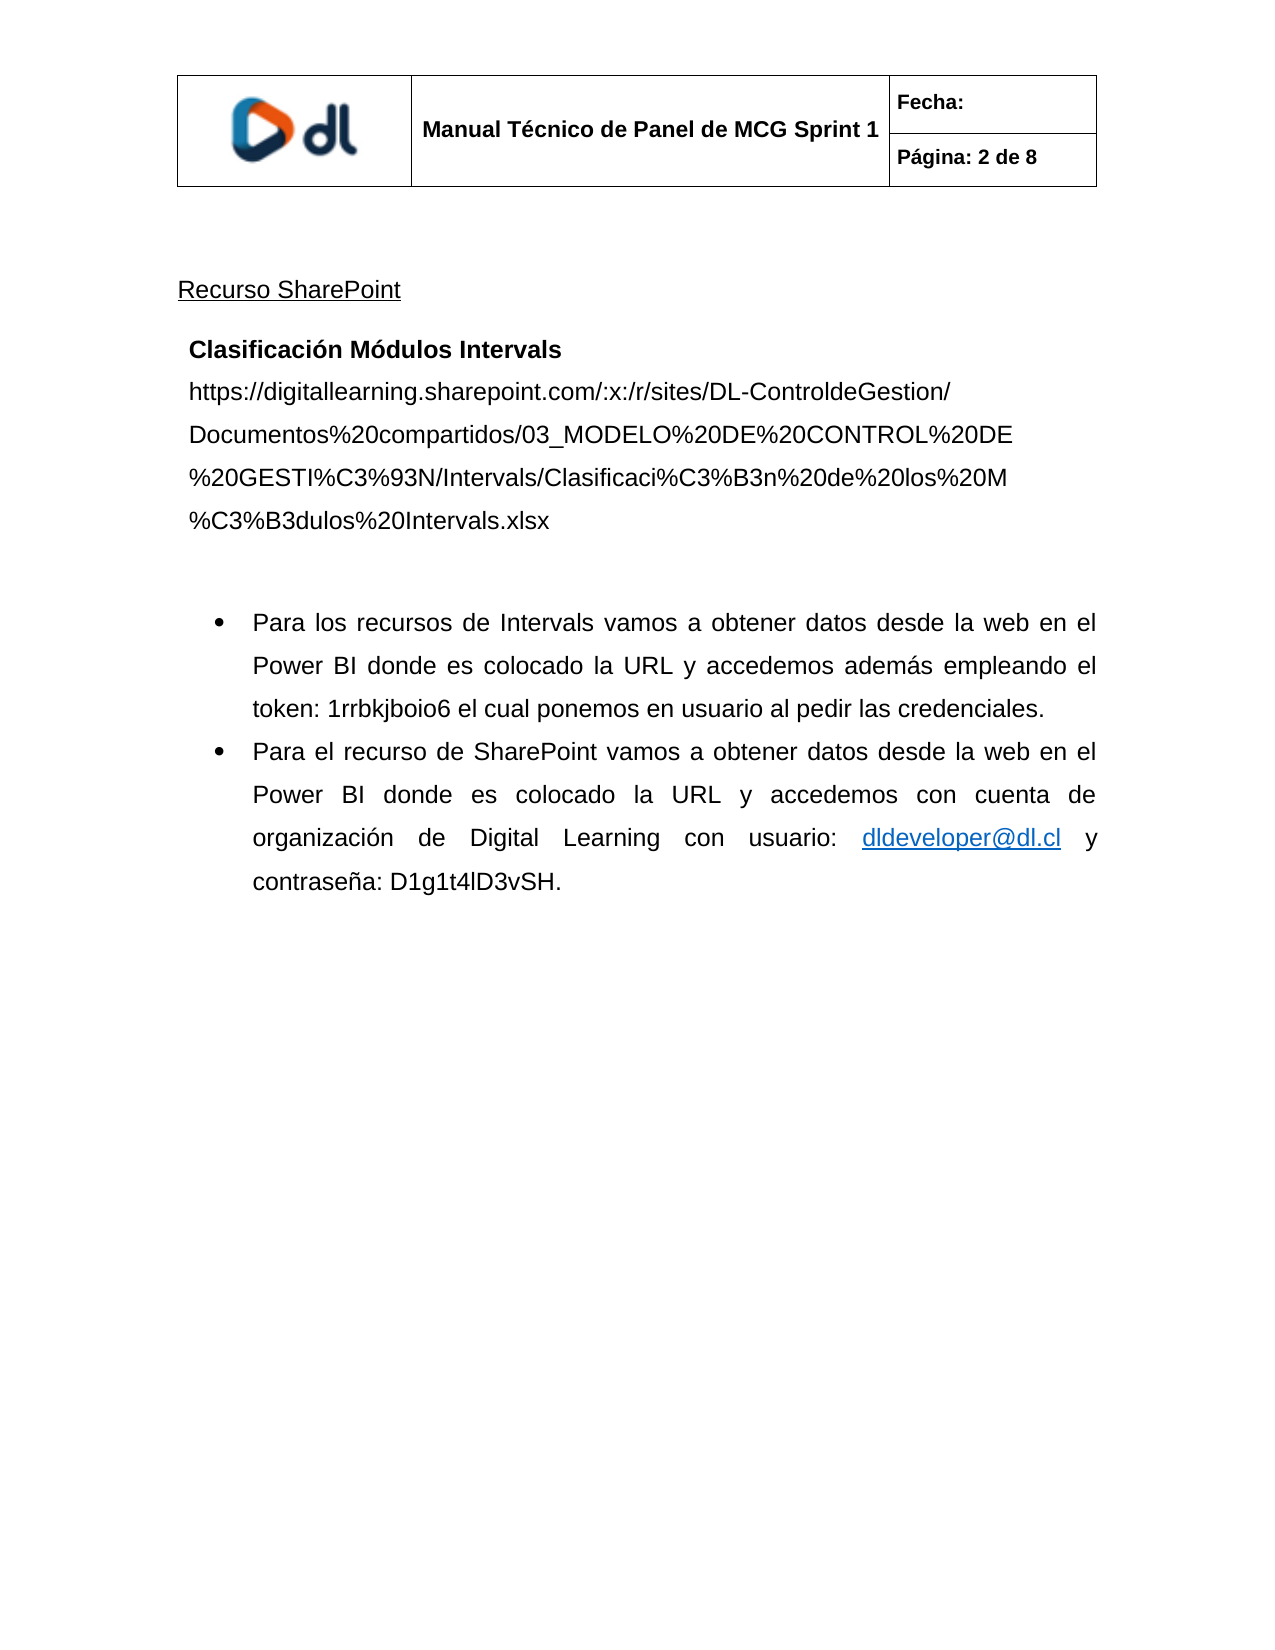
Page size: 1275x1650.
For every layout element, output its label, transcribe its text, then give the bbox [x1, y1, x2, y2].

table_header Clasificación Módulos Intervals [177, 335, 1098, 377]
list Para el recurso de SharePoint vamos a obtener datos desde la web en el Power BI donde es colocado la URL y accedemos con cuenta de organización de Digital Learning con usuario: dldeveloper@dl.cl y contraseña: D1g1t4lD3vSH. [215, 737, 1098, 895]
table_cell https://digitallearning.sharepoint.com/:x:/r/sites/DL-ControldeGestion/Documentos%20compartidos/03_MODELO%20DE%20CONTROL%20DE%20GESTI%C3%93N/Intervals/Clasificaci%C3%B3n%20de%20los%20M%C3%B3dulos%20Intervals.xlsx [177, 377, 1098, 548]
text Recurso SharePoint [177, 275, 1098, 304]
picture [217, 84, 372, 174]
list Para los recursos de Intervals vamos a obtener datos desde la web en el Power BI donde es colocado la URL y accedemos además empleando el token: 1rrbkjboio6 el cual ponemos en usuario al pedir las credenciales. [215, 608, 1098, 723]
